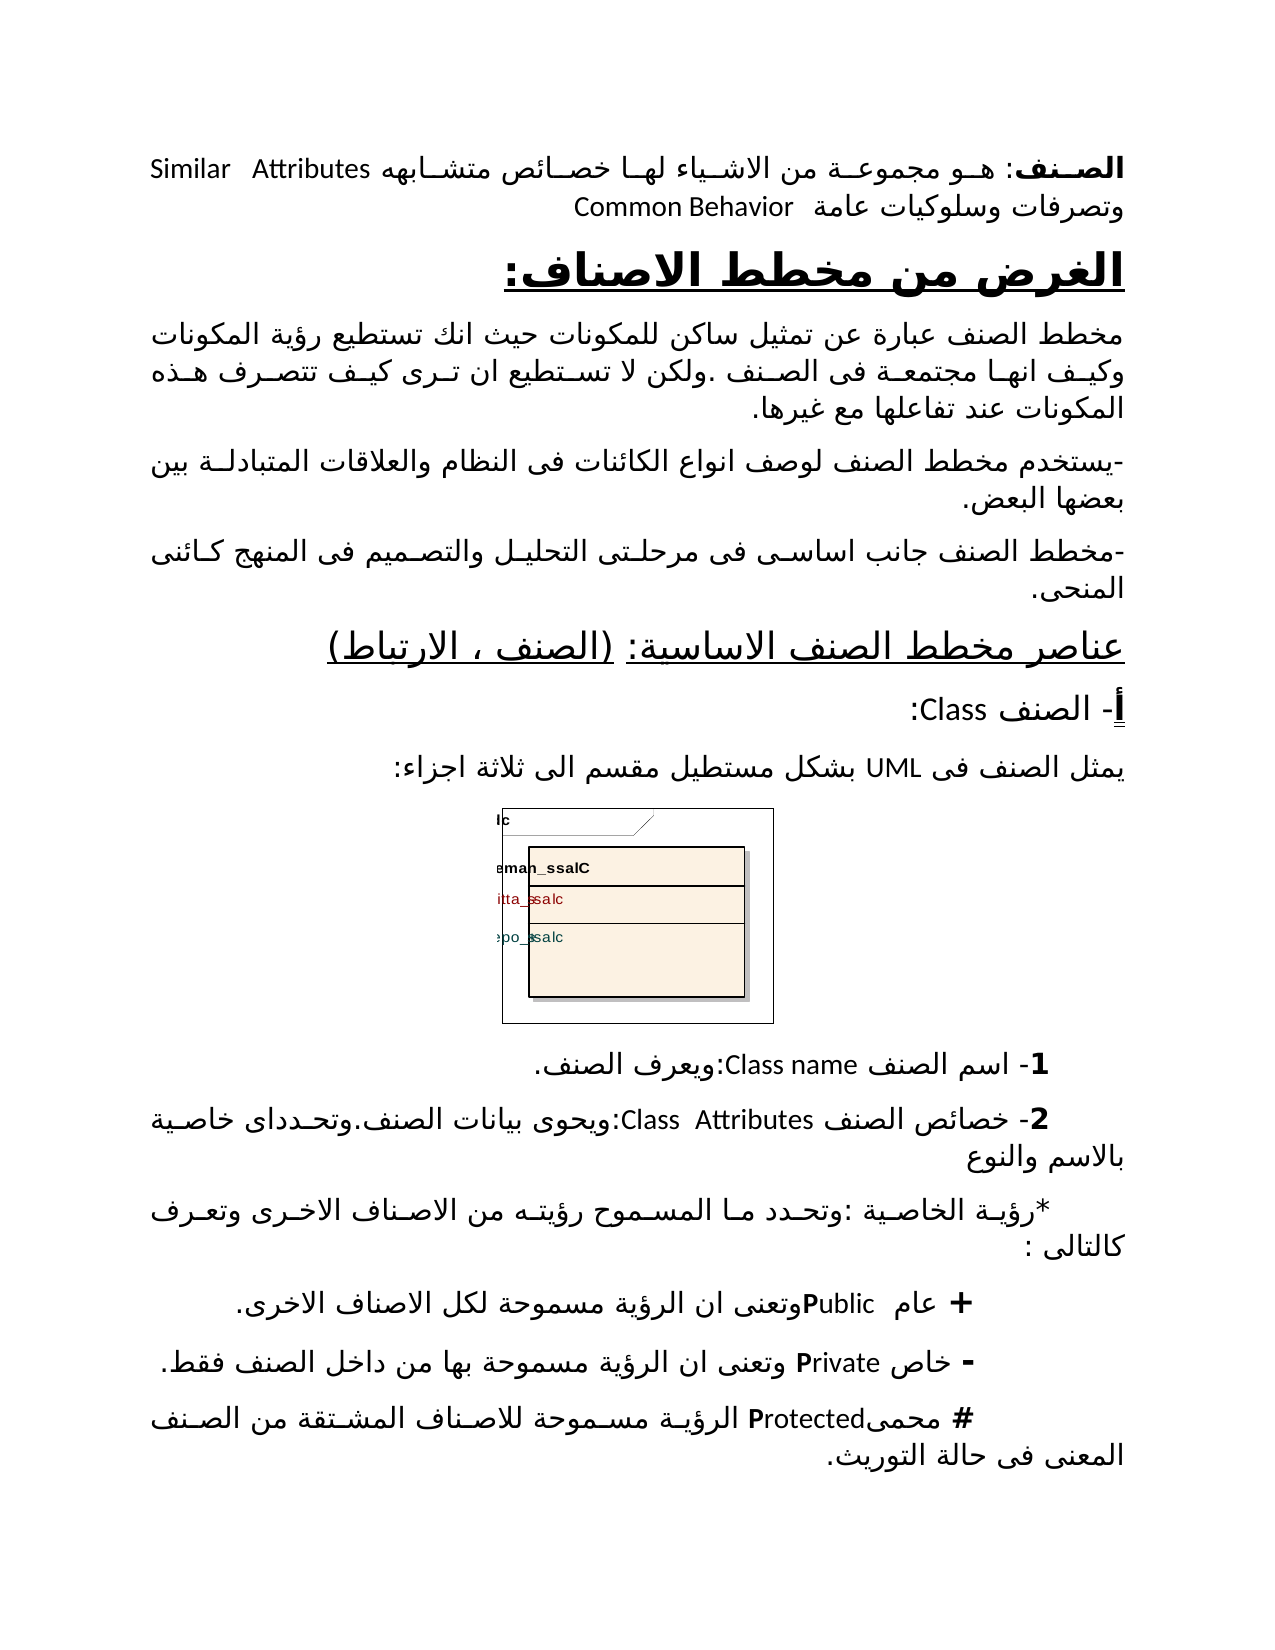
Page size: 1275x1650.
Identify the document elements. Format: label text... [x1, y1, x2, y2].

text 2- خصائص الصنف Class Attributes:ويحوى بيانات الصنف.وتحدداى خاصية بالاسم والنوع [150, 1101, 1125, 1173]
text # محمىProtected الرؤية مسموحة للاصناف المشتقة من الصنف المعنى فى حالة التوريث. [150, 1400, 1125, 1472]
text -مخطط الصنف جانب اساسى فى مرحلتى التحليل والتصميم فى المنهج كائنى المنحى. [150, 534, 1125, 605]
text + عام Publicوتعنى ان الرؤية مسموحة لكل الاصناف الاخرى. [150, 1283, 1125, 1322]
text *رؤية الخاصية :وتحدد ما المسموح رؤيته من الاصناف الاخرى وتعرف كالتالى : [150, 1193, 1125, 1263]
text أ- الصنف Class: [150, 688, 1125, 729]
text 1- اسم الصنف Class name:ويعرف الصنف. [150, 1046, 1125, 1082]
text - خاص Private وتعنى ان الرؤية مسموحة بها من داخل الصنف فقط. [150, 1341, 1125, 1380]
text الغرض من مخطط الاصناف: [150, 243, 1125, 297]
text عناصر مخطط الصنف الاساسية: (الصنف ، الارتباط) [150, 624, 1125, 668]
text مخطط الصنف عبارة عن تمثيل ساكن للمكونات حيث انك تستطيع رؤية المكونات وكيف انها مجتمعة فى الصنف .ولكن لا تستطيع ان ترى كيف تتصرف هذه المكونات عند تفاعلها مع غيرها. [150, 318, 1125, 425]
text -يستخدم مخطط الصنف لوصف انواع الكائنات فى النظام والعلاقات المتبادلة بين بعضها البعض. [150, 444, 1125, 515]
text الصنف: هو مجموعة من الاشياء لها خصائص متشابهه Similar Attributes وتصرفات وسلوكيات عامة Common Behavior [150, 150, 1125, 224]
text يمثل الصنف فى UML بشكل مستطيل مقسم الى ثلاثة اجزاء: [150, 749, 1125, 784]
